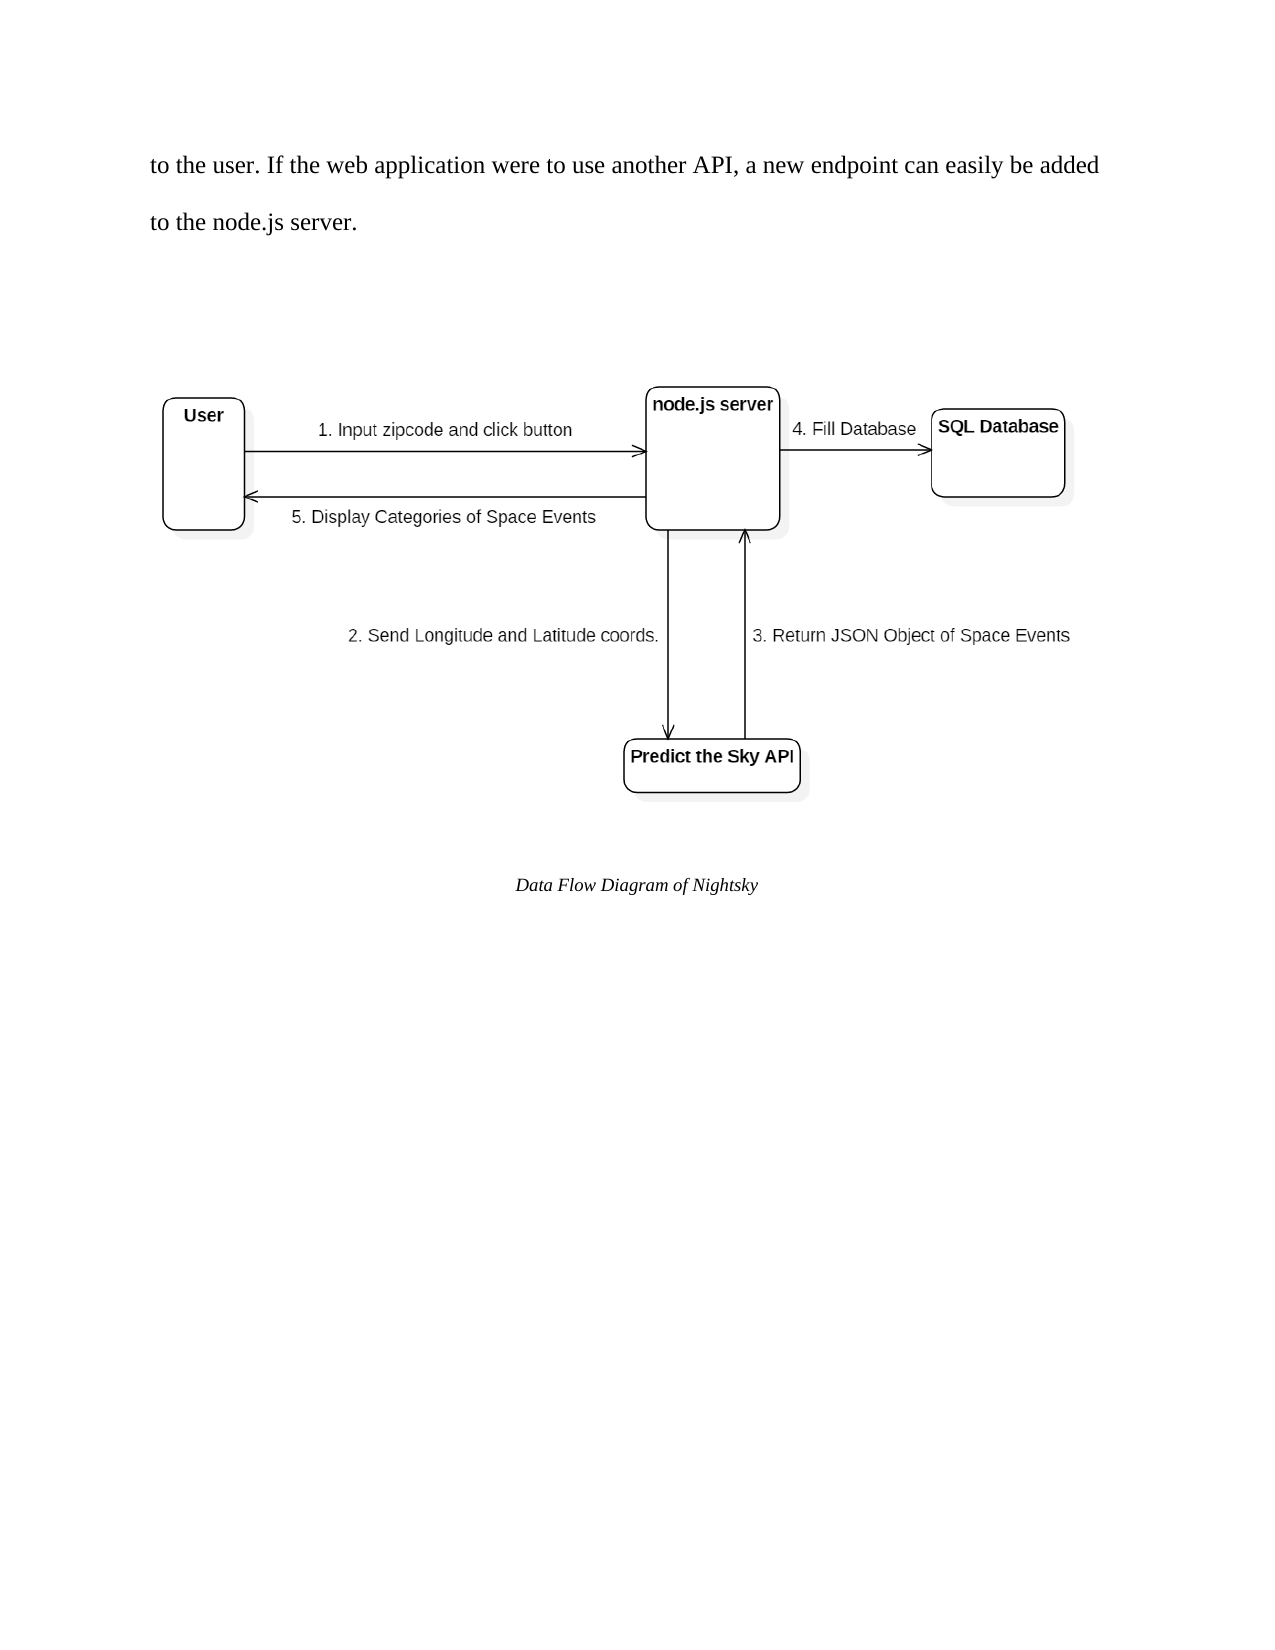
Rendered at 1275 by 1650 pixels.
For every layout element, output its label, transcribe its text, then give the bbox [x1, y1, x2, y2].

text Data Flow Diagram of Nightsky [150, 874, 1125, 896]
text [150, 150, 1125, 236]
picture [150, 355, 1124, 829]
